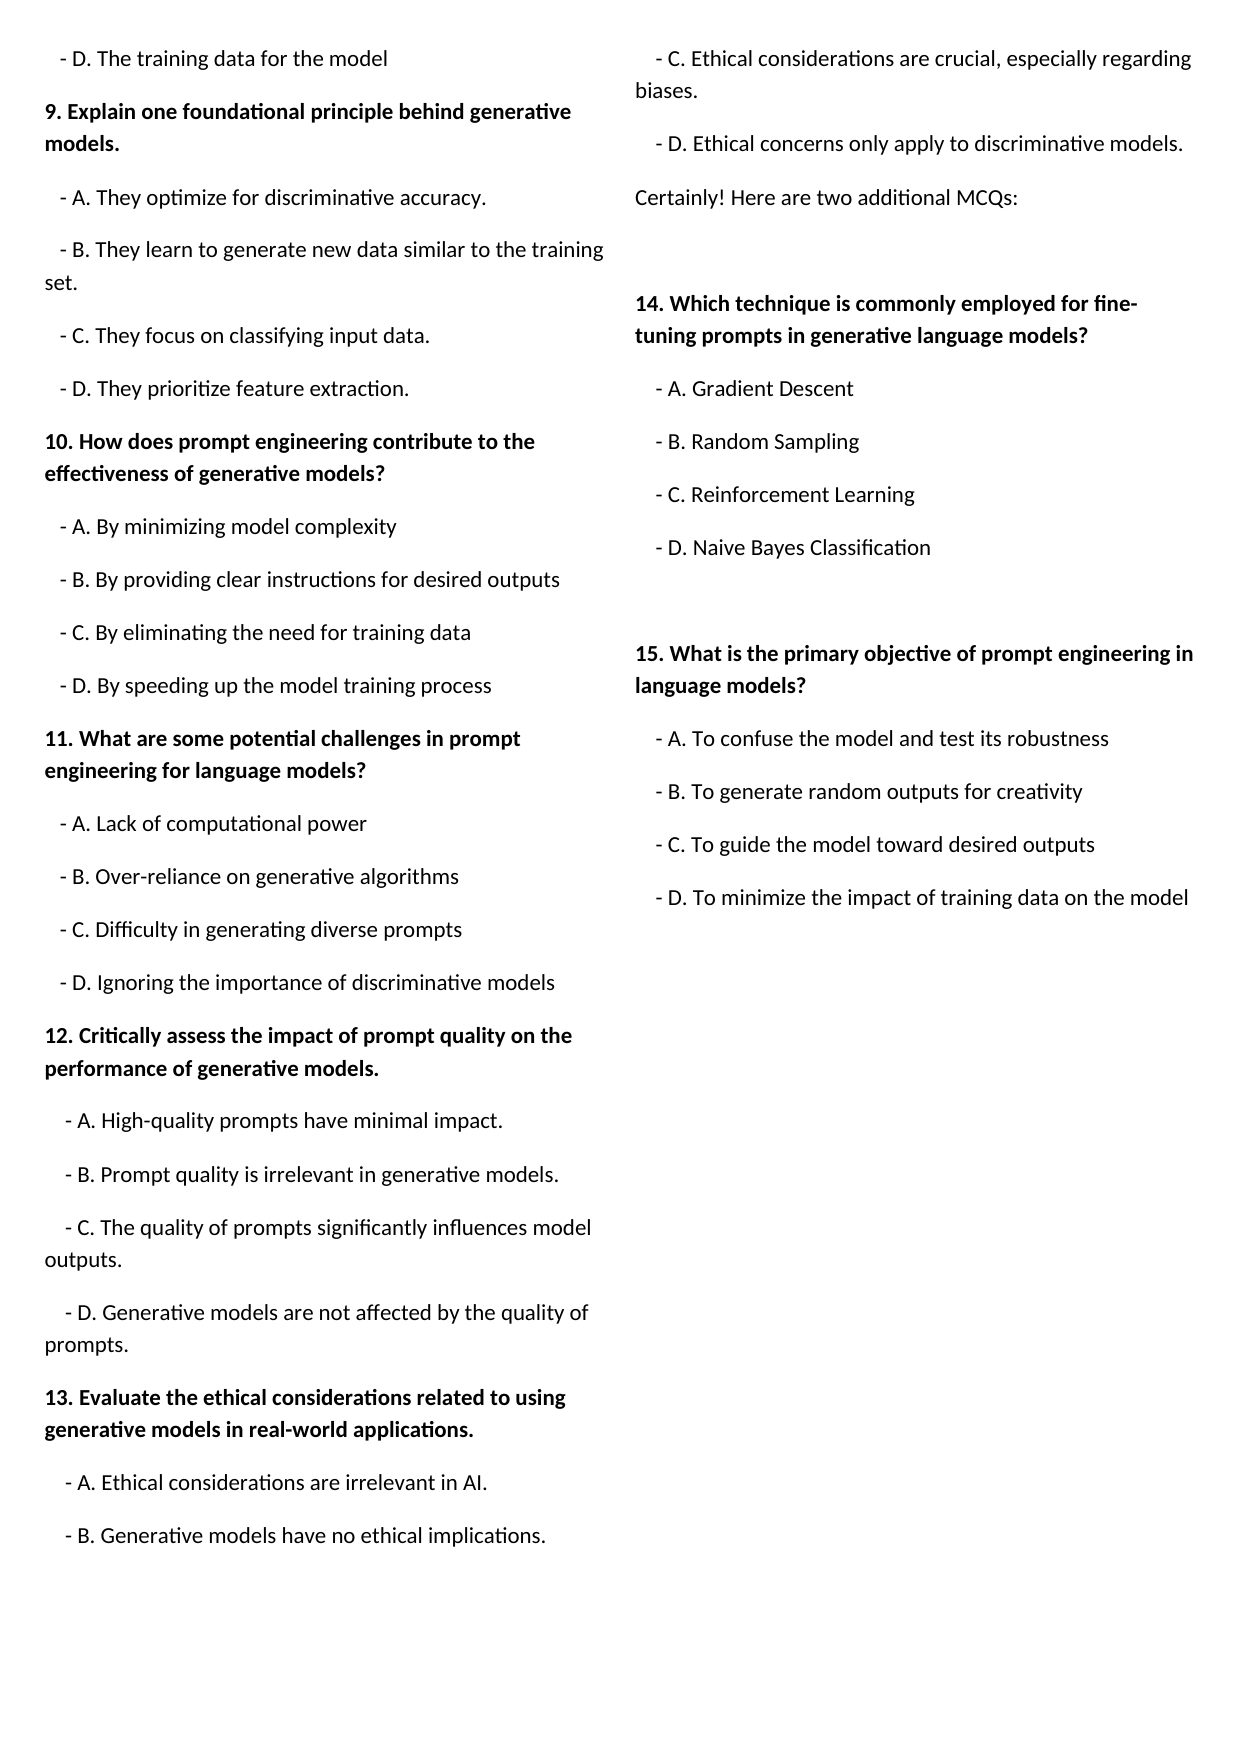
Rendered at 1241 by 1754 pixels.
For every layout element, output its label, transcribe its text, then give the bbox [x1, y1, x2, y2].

text 14. Which technique is commonly employed for fine-tuning prompts in generative language models? [635, 289, 1196, 349]
text 9. Explain one foundational principle behind generative models. [44, 97, 605, 158]
text - C. The quality of prompts significantly influences model outputs. [44, 1213, 605, 1273]
text 11. What are some potential challenges in prompt engineering for language models? [44, 724, 605, 784]
text - B. Over-reliance on generative algorithms [44, 862, 605, 890]
text - D. Naive Bayes Classification [635, 533, 1196, 561]
text 10. How does prompt engineering contribute to the effectiveness of generative models? [44, 427, 605, 487]
text - A. Lack of computational power [44, 809, 605, 837]
text - D. They prioritize feature extraction. [44, 374, 605, 402]
text - C. Ethical considerations are crucial, especially regarding biases. [635, 44, 1196, 104]
text 13. Evaluate the ethical considerations related to using generative models in real-world applications. [44, 1383, 605, 1443]
text - B. Prompt quality is irrelevant in generative models. [44, 1160, 605, 1188]
text - A. High-quality prompts have minimal impact. [44, 1107, 605, 1135]
text - A. Ethical considerations are irrelevant in AI. [44, 1468, 605, 1496]
text - C. Reinforcement Learning [635, 480, 1196, 508]
text - A. They optimize for discriminative accuracy. [44, 183, 605, 211]
text - A. Gradient Descent [635, 374, 1196, 402]
text - B. Random Sampling [635, 427, 1196, 455]
text - D. By speeding up the model training process [44, 671, 605, 699]
text - D. Ethical concerns only apply to discriminative models. [635, 129, 1196, 158]
text - A. To confuse the model and test its robustness [635, 724, 1196, 752]
text - D. Generative models are not affected by the quality of prompts. [44, 1298, 605, 1358]
text 15. What is the primary objective of prompt engineering in language models? [635, 639, 1196, 699]
text Certainly! Here are two additional MCQs: [635, 183, 1196, 211]
text - B. Generative models have no ethical implications. [44, 1521, 605, 1549]
text - A. By minimizing model complexity [44, 512, 605, 540]
text - D. To minimize the impact of training data on the model [635, 883, 1196, 911]
text - D. Ignoring the importance of discriminative models [44, 968, 605, 996]
text - C. By eliminating the need for training data [44, 618, 605, 646]
text 12. Critically assess the impact of prompt quality on the performance of generative models. [44, 1021, 605, 1082]
text - D. The training data for the model [44, 44, 605, 72]
text - C. Difficulty in generating diverse prompts [44, 915, 605, 943]
text - C. They focus on classifying input data. [44, 321, 605, 349]
text - B. By providing clear instructions for desired outputs [44, 565, 605, 593]
text - B. To generate random outputs for creativity [635, 777, 1196, 805]
text - B. They learn to generate new data similar to the training set. [44, 236, 605, 296]
text - C. To guide the model toward desired outputs [635, 830, 1196, 858]
